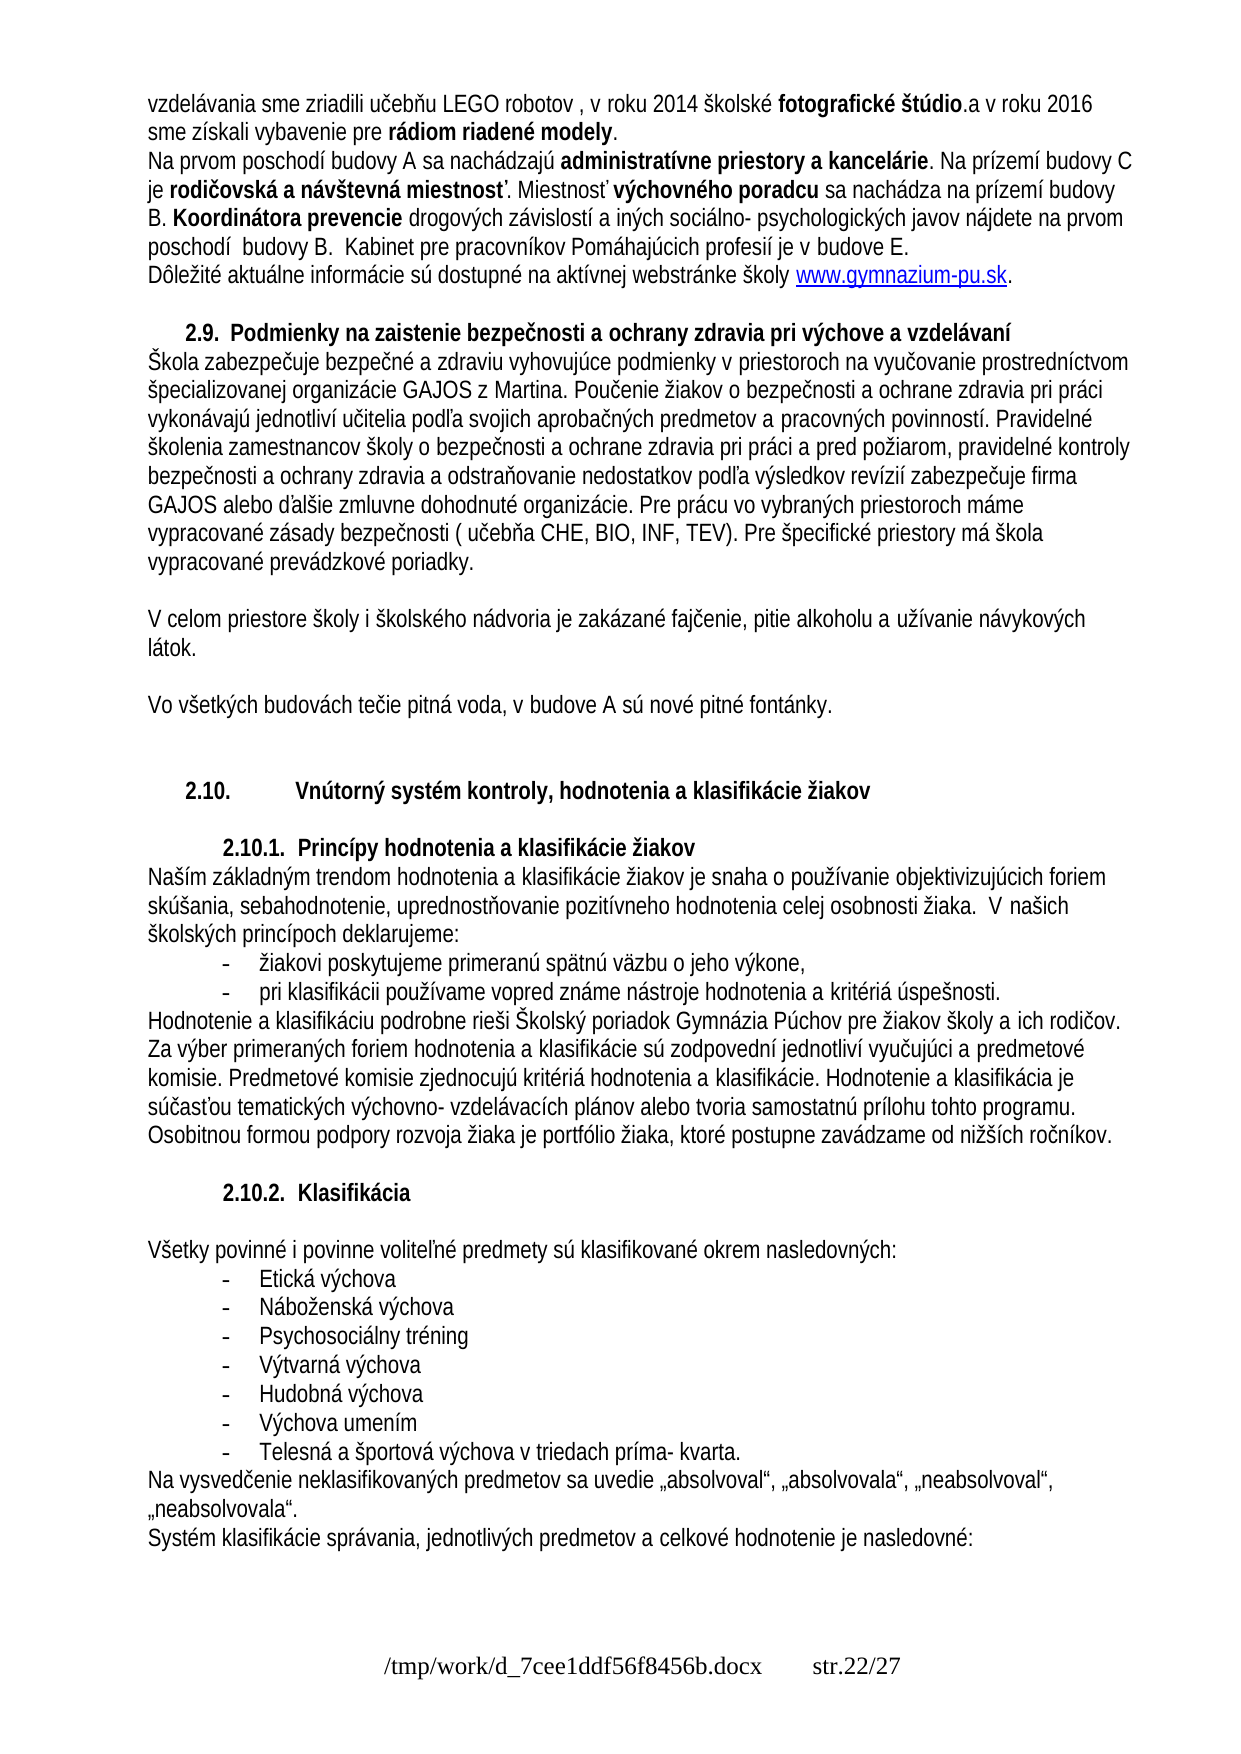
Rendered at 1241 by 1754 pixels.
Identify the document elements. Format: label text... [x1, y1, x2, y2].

text Na prvom poschodí budovy A sa nachádzajú administratívne priestory a kancelárie. Na prízemí budovy C je rodičovská a návštevná miestnosť. Miestnosť výchovného poradcu sa nachádza na prízemí budovy B. Koordinátora prevencie drogových závislostí a iných sociálno- psychologických javov nájdete na prvom poschodí budovy B. Kabinet pre pracovníkov Pomáhajúcich profesií je v budove E. [148, 146, 1137, 261]
list Podmienky na zaistenie bezpečnosti a ochrany zdravia pri výchove a vzdelávaní [185, 318, 1137, 346]
text Vo všetkých budovách tečie pitná voda, v budove A sú nové pitné fontánky. [148, 690, 1137, 719]
list žiakovi poskytujeme primeranú spätnú väzbu o jeho výkone, [222, 948, 1137, 977]
text Za výber primeraných foriem hodnotenia a klasifikácie sú zodpovední jednotliví vyučujúci a predmetové komisie. Predmetové komisie zjednocujú kritériá hodnotenia a klasifikácie. Hodnotenie a klasifikácia je súčasťou tematických výchovno- vzdelávacích plánov alebo tvoria samostatnú prílohu tohto programu. Osobitnou formou podpory rozvoja žiaka je portfólio žiaka, ktoré postupne zavádzame od nižších ročníkov. [148, 1034, 1137, 1149]
list Klasifikácia [223, 1178, 1137, 1206]
text Dôležité aktuálne informácie sú dostupné na aktívnej webstránke školy www.gymnazium-pu.sk. [148, 261, 1137, 289]
text Škola zabezpečuje bezpečné a zdraviu vyhovujúce podmienky v priestoroch na vyučovanie prostredníctvom špecializovanej organizácie GAJOS z Martina. Poučenie žiakov o bezpečnosti a ochrane zdravia pri práci vykonávajú jednotliví učitelia podľa svojich aprobačných predmetov a pracovných povinností. Pravidelné školenia zamestnancov školy o bezpečnosti a ochrane zdravia pri práci a pred požiarom, pravidelné kontroly bezpečnosti a ochrany zdravia a odstraňovanie nedostatkov podľa výsledkov revízií zabezpečuje firma GAJOS alebo ďalšie zmluvne dohodnuté organizácie. Pre prácu vo vybraných priestoroch máme vypracované zásady bezpečnosti ( učebňa CHE, BIO, INF, TEV). Pre špecifické priestory má škola vypracované prevádzkové poriadky. [148, 346, 1137, 576]
text Hodnotenie a klasifikáciu podrobne rieši Školský poriadok Gymnázia Púchov pre žiakov školy a ich rodičov. [148, 1006, 1137, 1034]
list Náboženská výchova [222, 1292, 1137, 1321]
text V celom priestore školy i školského nádvoria je zakázané fajčenie, pitie alkoholu a užívanie návykových látok. [148, 604, 1137, 662]
text Systém klasifikácie správania, jednotlivých predmetov a celkové hodnotenie je nasledovné: [148, 1523, 1137, 1551]
list pri klasifikácii používame vopred známe nástroje hodnotenia a kritériá úspešnosti. [222, 977, 1137, 1006]
text Na vysvedčenie neklasifikovaných predmetov sa uvedie „absolvoval“, „absolvovala“, „neabsolvoval“, „neabsolvovala“. [148, 1466, 1137, 1523]
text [148, 89, 1137, 146]
text Naším základným trendom hodnotenia a klasifikácie žiakov je snaha o používanie objektivizujúcich foriem skúšania, sebahodnotenie, uprednostňovanie pozitívneho hodnotenia celej osobnosti žiaka. V našich školských princípoch deklarujeme: [148, 862, 1137, 948]
text Všetky povinné i povinne voliteľné predmety sú klasifikované okrem nasledovných: [148, 1235, 1137, 1263]
list Hudobná výchova [222, 1379, 1137, 1408]
list Telesná a športová výchova v triedach príma- kvarta. [222, 1437, 1137, 1466]
list Vnútorný systém kontroly, hodnotenia a klasifikácie žiakov [185, 776, 1137, 805]
list Etická výchova [222, 1263, 1137, 1292]
list Výtvarná výchova [222, 1350, 1137, 1379]
list Psychosociálny tréning [222, 1321, 1137, 1350]
list Princípy hodnotenia a klasifikácie žiakov [223, 833, 1137, 862]
list Výchova umením [222, 1408, 1137, 1437]
